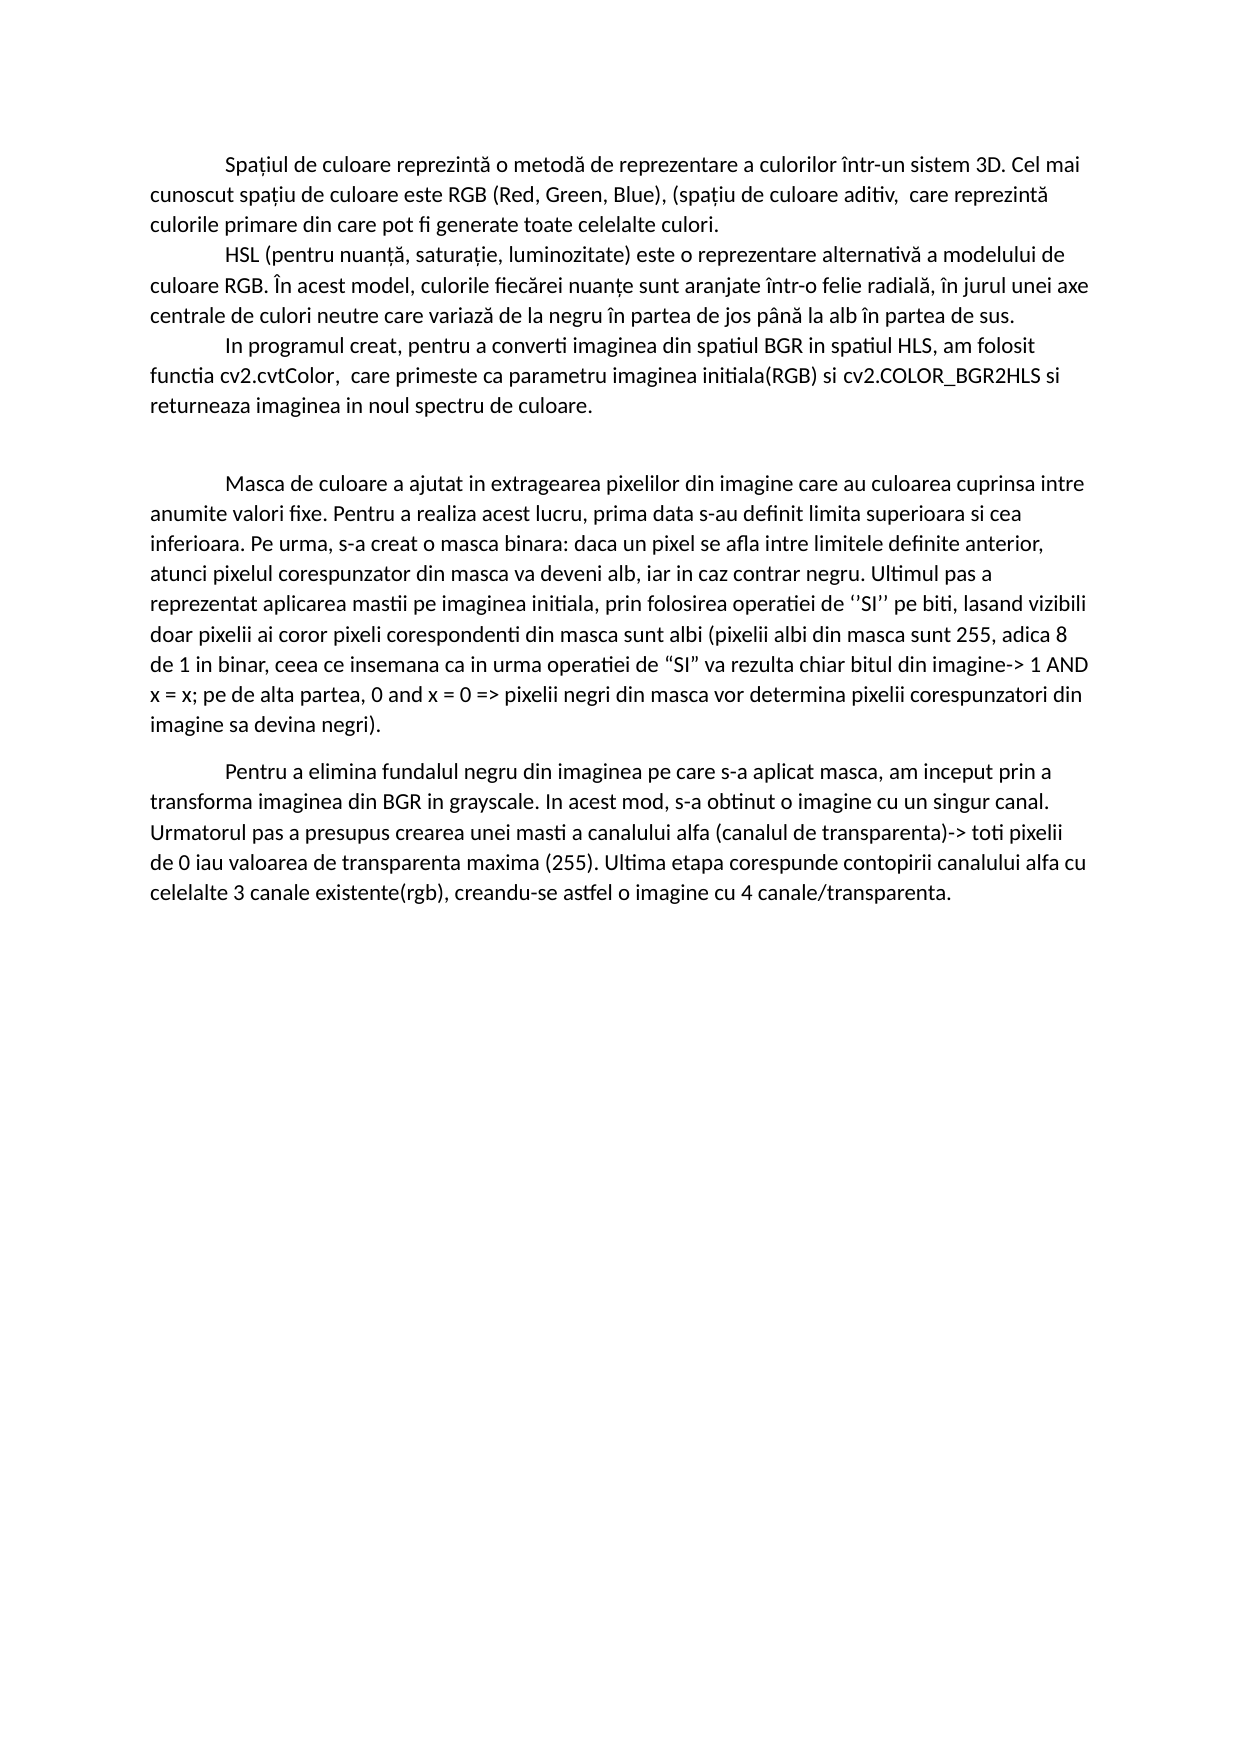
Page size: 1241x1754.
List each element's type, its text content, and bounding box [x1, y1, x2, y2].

text HSL (pentru nuanță, saturație, luminozitate) este o reprezentare alternativă a modelului de culoare RGB. În acest model, culorile fiecărei nuanțe sunt aranjate într-o felie radială, în jurul unei axe centrale de culori neutre care variază de la negru în partea de jos până la alb în partea de sus. [150, 241, 1090, 329]
text In programul creat, pentru a converti imaginea din spatiul BGR in spatiul HLS, am folosit functia cv2.cvtColor, care primeste ca parametru imaginea initiala(RGB) si cv2.COLOR_BGR2HLS si returneaza imaginea in noul spectru de culoare. [150, 331, 1090, 420]
text Masca de culoare a ajutat in extragearea pixelilor din imagine care au culoarea cuprinsa intre anumite valori fixe. Pentru a realiza acest lucru, prima data s-au definit limita superioara si cea inferioara. Pe urma, s-a creat o masca binara: daca un pixel se afla intre limitele definite anterior, atunci pixelul corespunzator din masca va deveni alb, iar in caz contrar negru. Ultimul pas a reprezentat aplicarea mastii pe imaginea initiala, prin folosirea operatiei de ‘’SI’’ pe biti, lasand vizibili doar pixelii ai coror pixeli corespondenti din masca sunt albi (pixelii albi din masca sunt 255, adica 8 de 1 in binar, ceea ce insemana ca in urma operatiei de “SI” va rezulta chiar bitul din imagine-> 1 AND x = x; pe de alta partea, 0 and x = 0 => pixelii negri din masca vor determina pixelii corespunzatori din imagine sa devina negri). [150, 469, 1090, 738]
text Spațiul de culoare reprezintă o metodă de reprezentare a culorilor într-un sistem 3D. Cel mai cunoscut spațiu de culoare este RGB (Red, Green, Blue), (spațiu de culoare aditiv, care reprezintă culorile primare din care pot fi generate toate celelalte culori. [150, 150, 1090, 238]
text Pentru a elimina fundalul negru din imaginea pe care s-a aplicat masca, am inceput prin a transforma imaginea din BGR in grayscale. In acest mod, s-a obtinut o imagine cu un singur canal. Urmatorul pas a presupus crearea unei masti a canalului alfa (canalul de transparenta)-> toti pixelii de 0 iau valoarea de transparenta maxima (255). Ultima etapa corespunde contopirii canalului alfa cu celelalte 3 canale existente(rgb), creandu-se astfel o imagine cu 4 canale/transparenta. [150, 757, 1090, 906]
